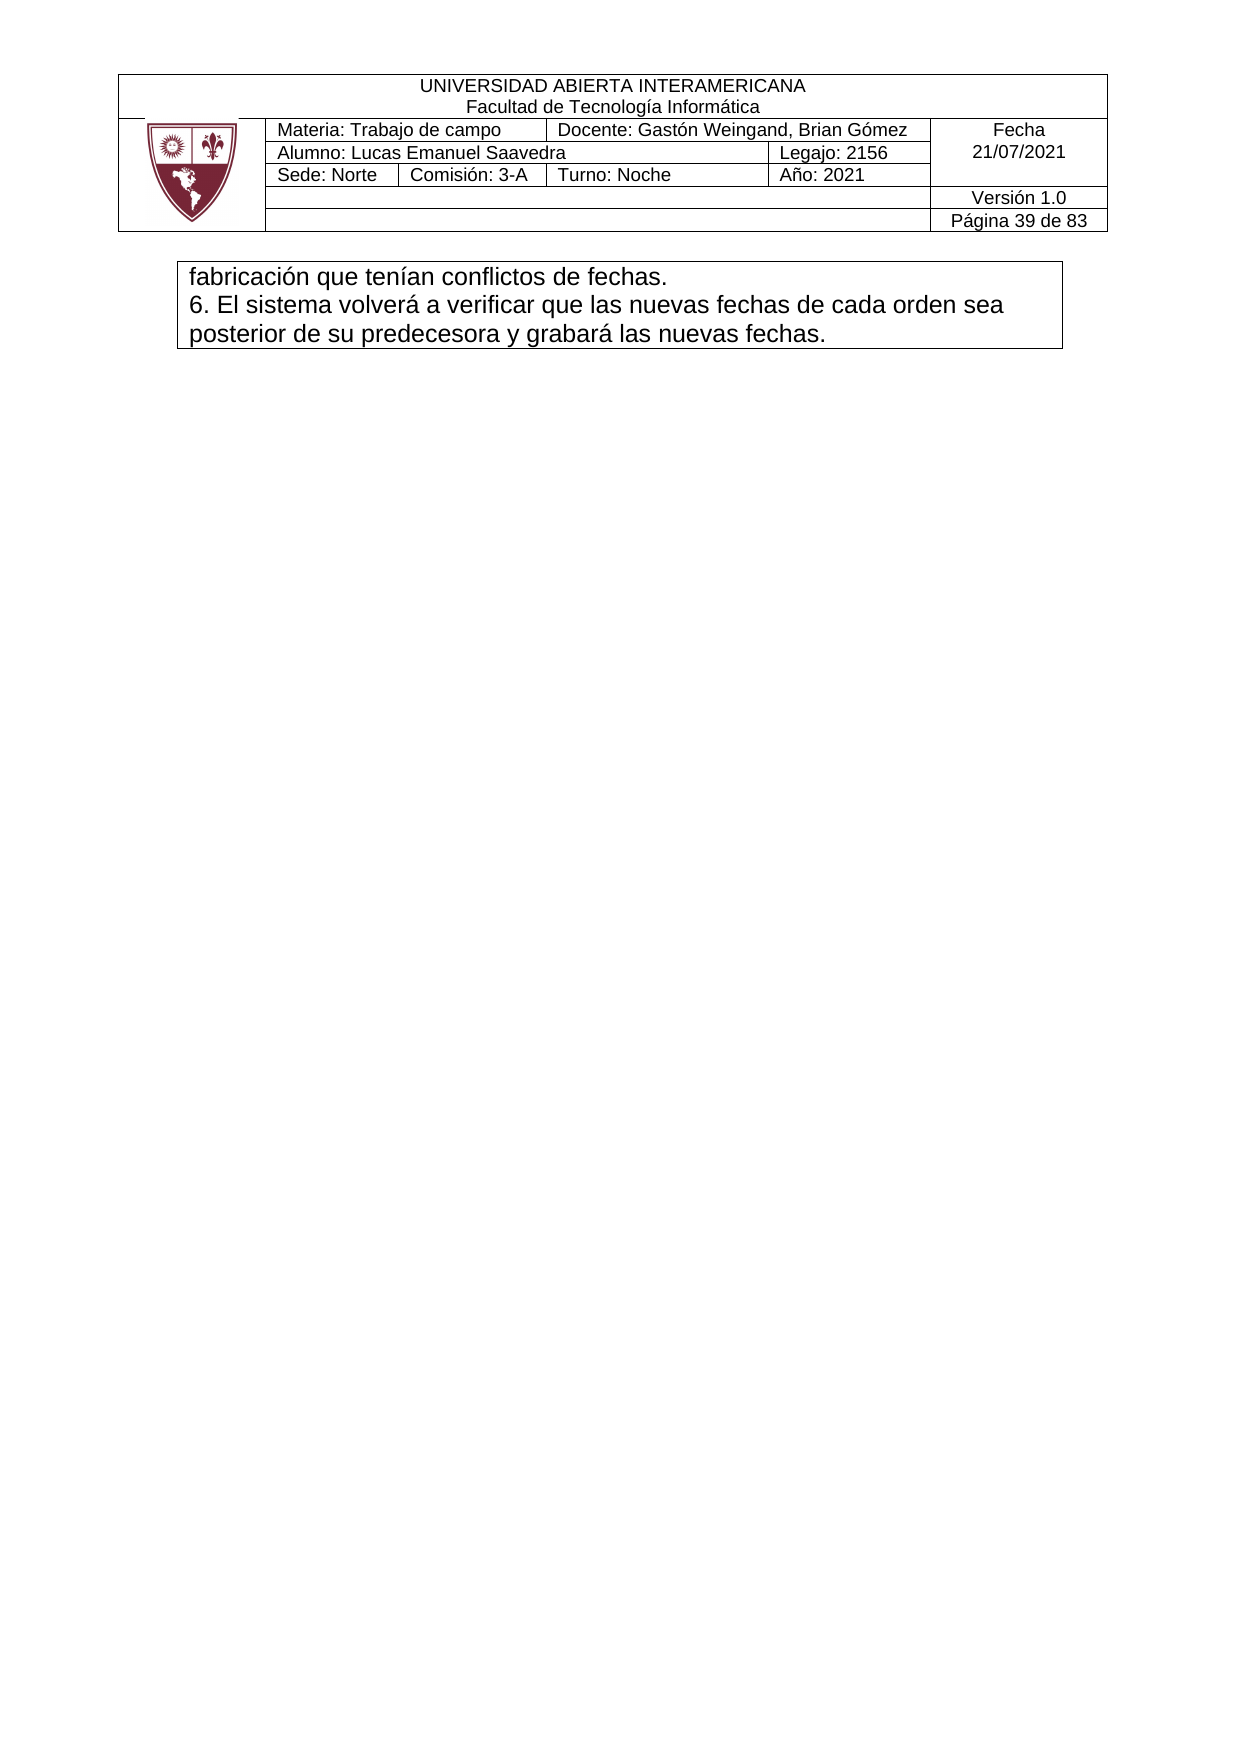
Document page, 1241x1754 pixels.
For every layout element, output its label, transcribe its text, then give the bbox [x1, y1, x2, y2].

picture [145, 118, 239, 226]
